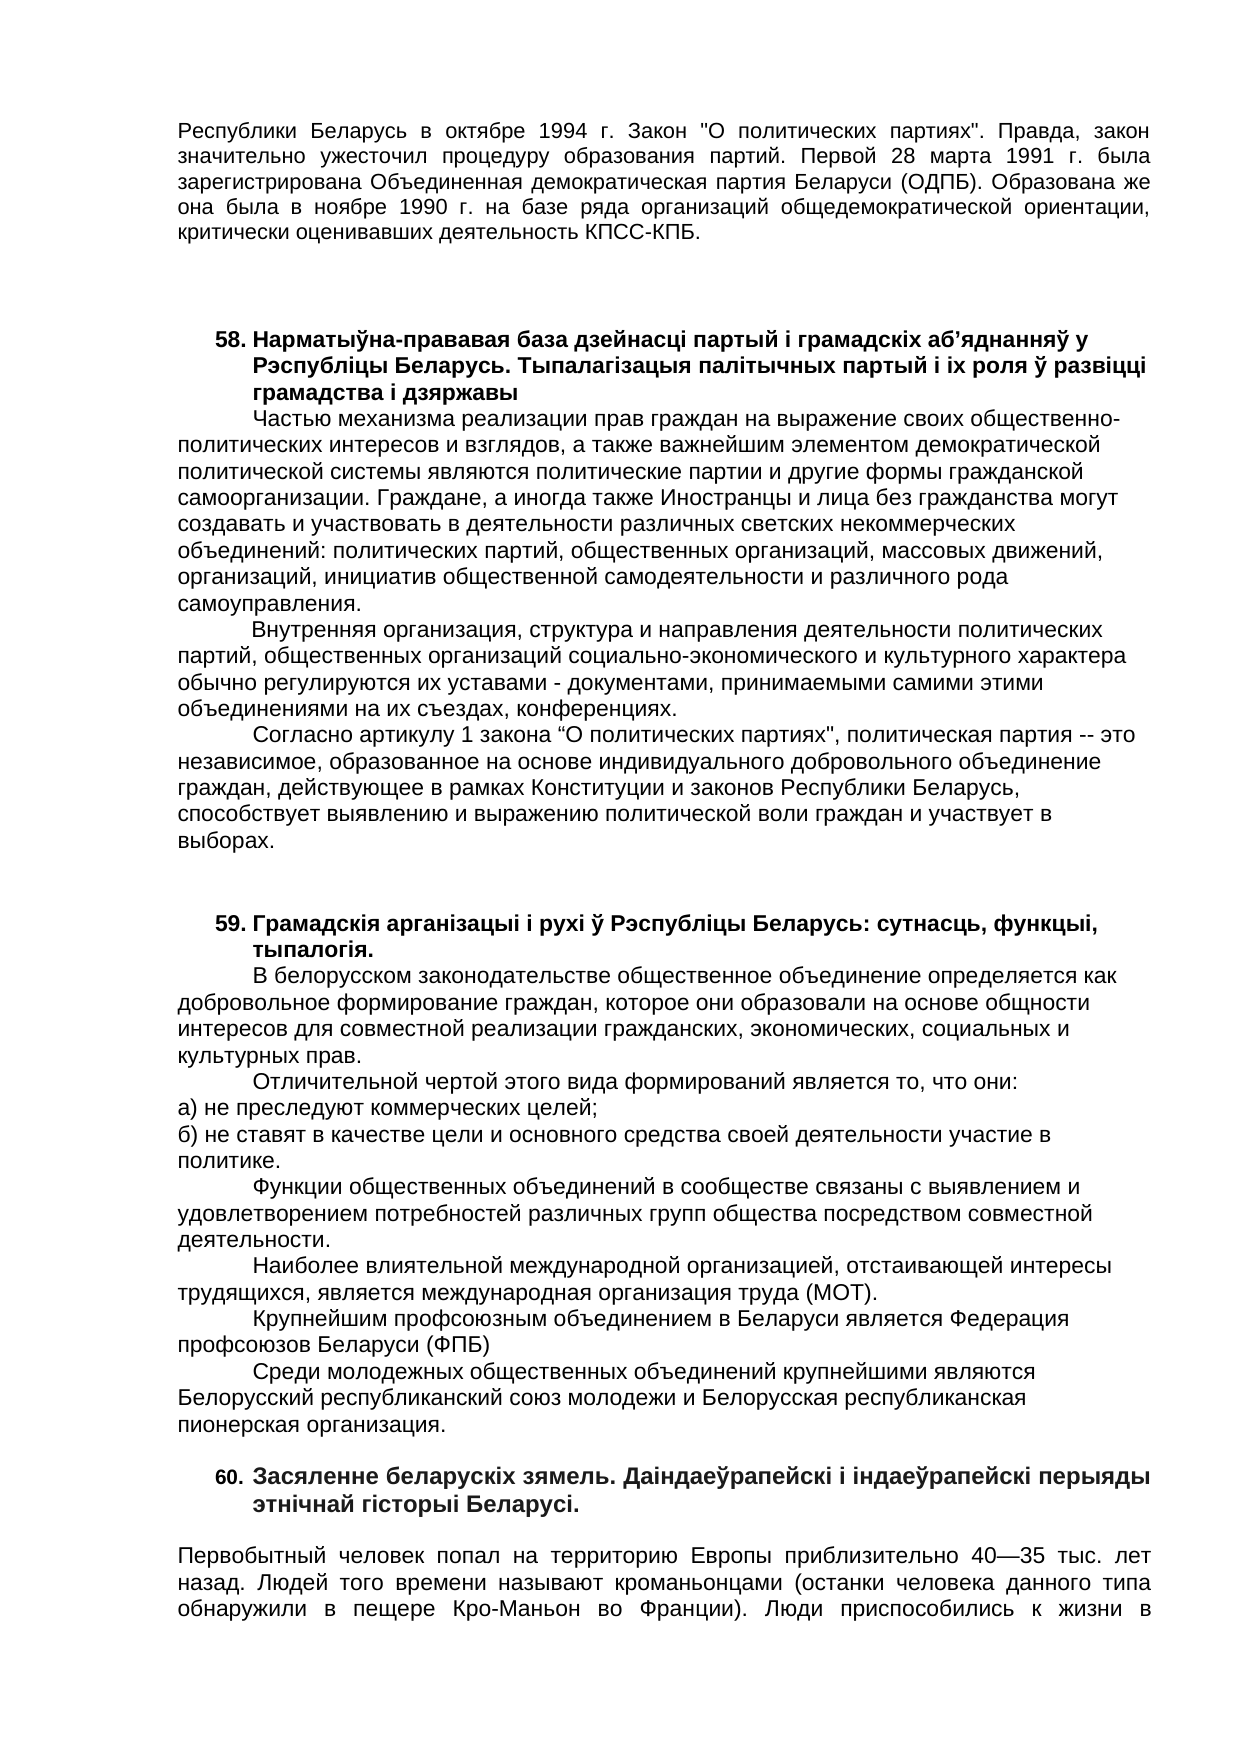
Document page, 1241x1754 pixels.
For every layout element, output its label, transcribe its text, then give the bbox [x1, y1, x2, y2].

text Крупнейшим профсоюзным объединением в Беларуси является Федерация профсоюзов Беларуси (ФПБ) [177, 1305, 1152, 1358]
text б) не ставят в качестве цели и основного средства своей деятельности участие в политике. [177, 1121, 1152, 1173]
text Отличительной чертой этого вида формирований является то, что они: [177, 1068, 1152, 1094]
text а) не преследуют коммерческих целей; [177, 1094, 1152, 1121]
list Нарматыўна-прававая база дзейнасці партый і грамадскіх аб’яднанняў у Рэспубліцы Беларусь. Тыпалагізацыя палітычных партый і іх роля ў развіцці грамадства і дзяржавы [215, 326, 1152, 405]
text Частью механизма реализации прав граждан на выражение своих общественно-политических интересов и взглядов, а также важнейшим элементом демократической политической системы являются политические партии и другие формы гражданской самоорганизации. Граждане, а иногда также Иностранцы и лица без гражданства могут создавать и участвовать в деятельности различных светских некоммерческих объединений: политических партий, общественных организаций, массовых движений, организаций, инициатив общественной самодеятельности и различного рода самоуправления. Внутренняя организация, структура и направления деятельности политических партий, общественных организаций социально-экономического и культурного характера обычно регулируются их уставами - документами, принимаемыми самими этими объединениями на их съездах, конференциях. [177, 405, 1152, 721]
list Грамадскія арганізацыі і рухі ў Рэспубліцы Беларусь: сутнасць, функцыі, тыпалогія. [215, 910, 1152, 962]
text Наиболее влиятельной международной организацией, отстаивающей интересы трудящихся, является международная организация труда (МОТ). [177, 1252, 1152, 1305]
text В белорусском законодательстве общественное объединение определяется как добровольное формирование граждан, которое они образовали на основе общности интересов для совместной реализации гражданских, экономических, социальных и культурных прав. [177, 962, 1152, 1068]
text Среди молодежных общественных объединений крупнейшими являются Белорусский республиканский союз молодежи и Белорусская республиканская пионерская организация. [177, 1358, 1152, 1437]
text Согласно артикулу 1 закона “О политических партиях", политическая партия -- это независимое, образованное на основе индивидуального добровольного объединение граждан, действующее в рамках Конституции и законов Республики Беларусь, способствует выявлению и выражению политической воли граждан и участвует в выборах. [177, 721, 1152, 853]
list Засяленне беларускіх зямель. Даіндаеўрапейскі і індаеўрапейскі перыяды этнічнай гісторыі Беларусі. [215, 1462, 1152, 1517]
text Функции общественных объединений в сообществе связаны с выявлением и удовлетворением потребностей различных групп общества посредством совместной деятельности. [177, 1173, 1152, 1252]
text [177, 118, 1152, 244]
